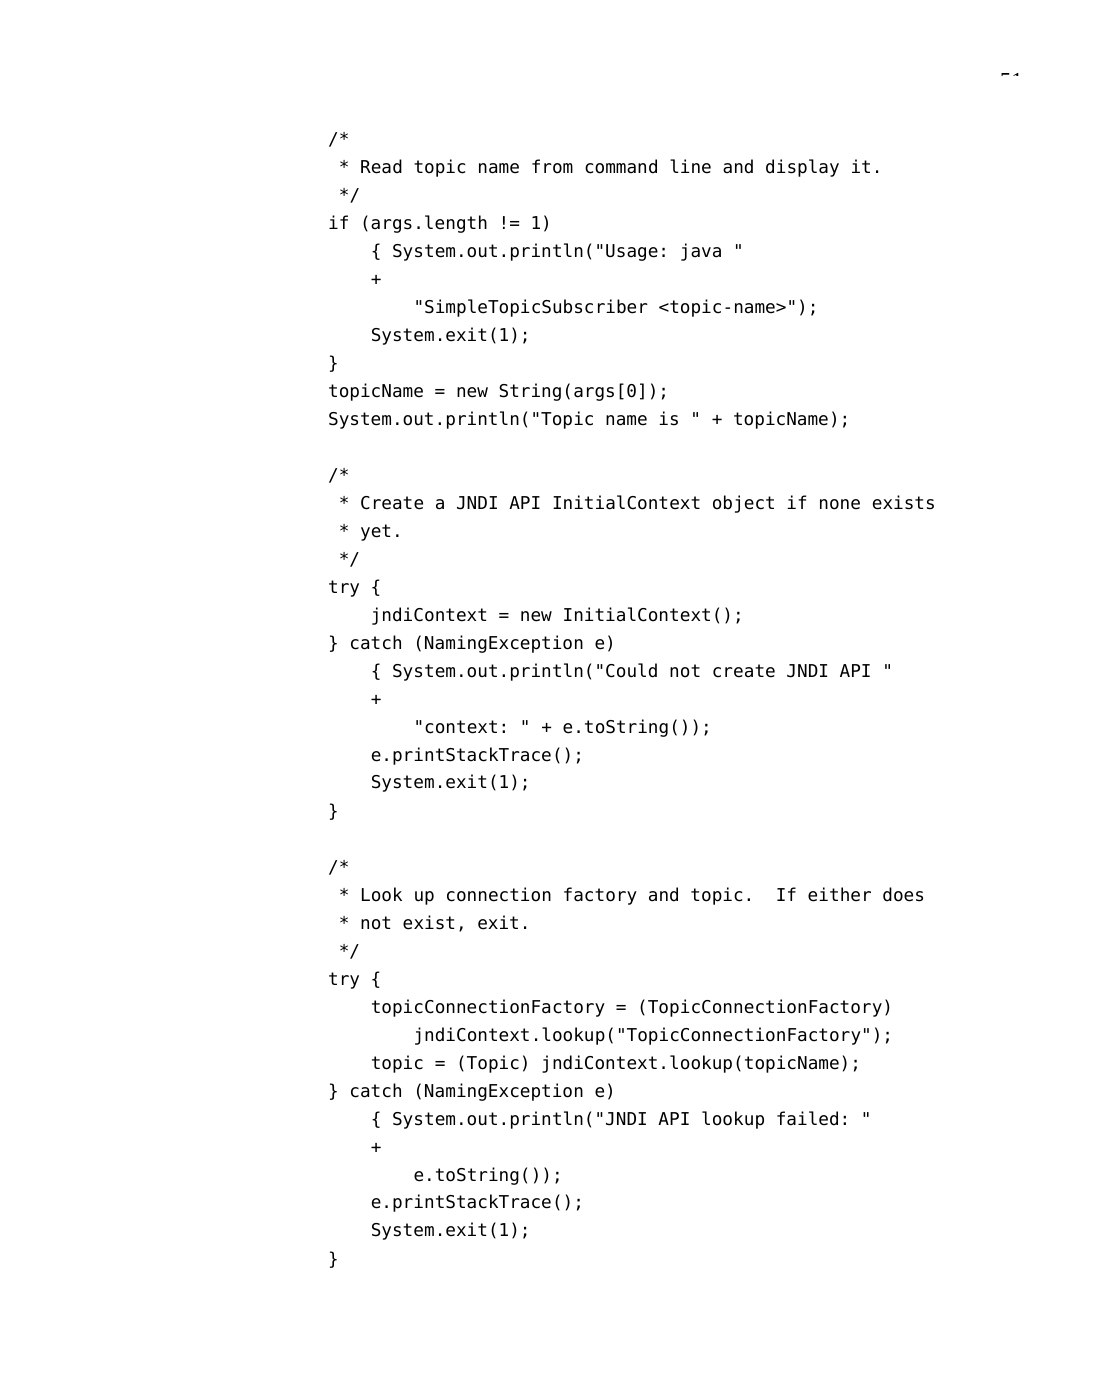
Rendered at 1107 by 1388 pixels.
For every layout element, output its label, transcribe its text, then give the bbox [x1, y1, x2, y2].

text e.toString()); e.printStackTrace(); System.exit(1); [371, 1165, 586, 1241]
text "context: " + e.toString()); e.printStackTrace(); System.exit(1); [371, 717, 714, 793]
text */ try { [328, 941, 383, 990]
text /* [328, 465, 1029, 486]
list not exist, exit. [338, 913, 1029, 934]
text /* [328, 857, 1029, 878]
text topicConnectionFactory = (TopicConnectionFactory) jndiContext.lookup("TopicConnectionFactory"); [371, 997, 895, 1046]
text } [328, 1248, 1029, 1269]
list Look up connection factory and topic. If either does [338, 885, 1029, 906]
text } [328, 353, 1029, 373]
list Create a JNDI API InitialContext object if none exists [338, 493, 1029, 514]
list yet. [338, 521, 1029, 542]
text */ [339, 185, 1029, 206]
text jndiContext = new InitialContext(); [371, 605, 1029, 626]
text */ try { [328, 549, 383, 598]
text topicName = new String(args[0]); System.out.println("Topic name is " + topicName); [328, 381, 852, 429]
text if (args.length != 1) { System.out.println("Usage: java " + [328, 213, 746, 290]
text } catch (NamingException e) { System.out.println("JNDI API lookup failed: " + [328, 1081, 874, 1157]
text * Read topic name from command line and display it. [339, 157, 1029, 178]
text "SimpleTopicSubscriber <topic-name>"); System.exit(1); [371, 297, 821, 346]
text } catch (NamingException e) { System.out.println("Could not create JNDI API " + [328, 633, 895, 709]
text } [328, 801, 1029, 821]
text topic = (Topic) jndiContext.lookup(topicName); [371, 1053, 1029, 1073]
text /* [328, 129, 1029, 150]
